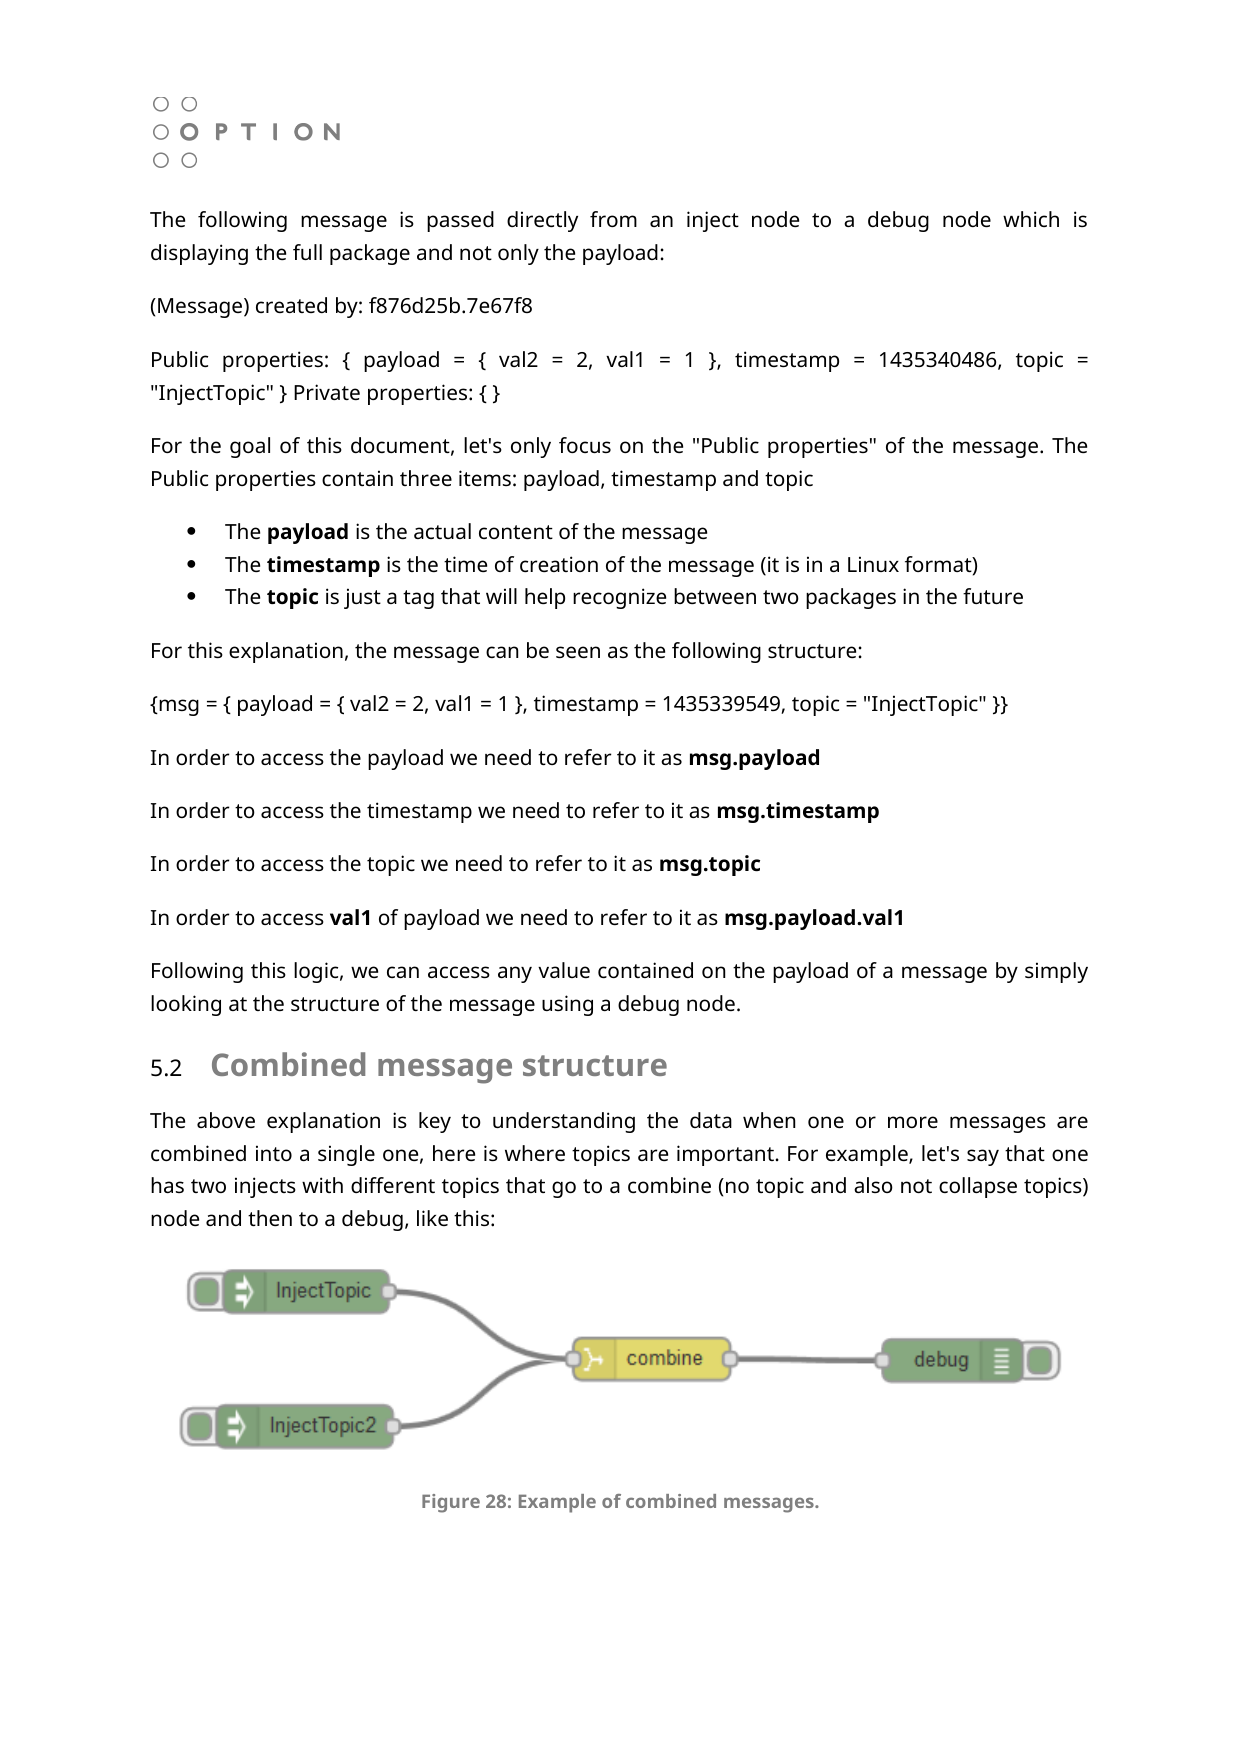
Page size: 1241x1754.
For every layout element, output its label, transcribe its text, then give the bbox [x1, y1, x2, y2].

text In order to access the topic we need to refer to it as msg.topic [150, 849, 1090, 878]
picture [153, 97, 340, 168]
picture [175, 1257, 1066, 1464]
list The topic is just a tag that will help recognize between two packages in the future [187, 582, 1090, 611]
text For this explanation, the message can be seen as the following structure: [150, 636, 1090, 664]
text The following message is passed directly from an inject node to a debug node which is displaying the full package and not only the payload: [150, 206, 1090, 267]
text Public properties: { payload = { val2 = 2, val1 = 1 }, timestamp = 1435340486, topic = "InjectTopic" } Private properties: { } [150, 345, 1090, 406]
text The above explanation is key to understanding the data when one or more messages are combined into a single one, here is where topics are important. For example, let's say that one has two injects with different topics that go to a combine (no topic and also not collapse topics) node and then to a debug, like this: [150, 1106, 1090, 1233]
text Following this logic, we can access any value contained on the payload of a message by simply looking at the structure of the message using a debug node. [150, 956, 1090, 1017]
subtitle Combined message structure [150, 1042, 1090, 1085]
text For the goal of this document, let's only focus on the "Public properties" of the message. The Public properties contain three items: payload, timestamp and topic [150, 431, 1090, 492]
text (Message) created by: f876d25b.7e67f8 [150, 292, 1090, 320]
list The payload is the actual content of the message [187, 517, 1090, 546]
text In order to access the timestamp we need to refer to it as msg.timestamp [150, 796, 1090, 824]
text In order to access val1 of payload we need to refer to it as msg.payload.val1 [150, 903, 1090, 931]
text In order to access the payload we need to refer to it as msg.payload [150, 743, 1090, 771]
text {msg = { payload = { val2 = 2, val1 = 1 }, timestamp = 1435339549, topic = "InjectTopic" }} [150, 689, 1090, 718]
list The timestamp is the time of creation of the message (it is in a Linux format) [187, 550, 1090, 578]
